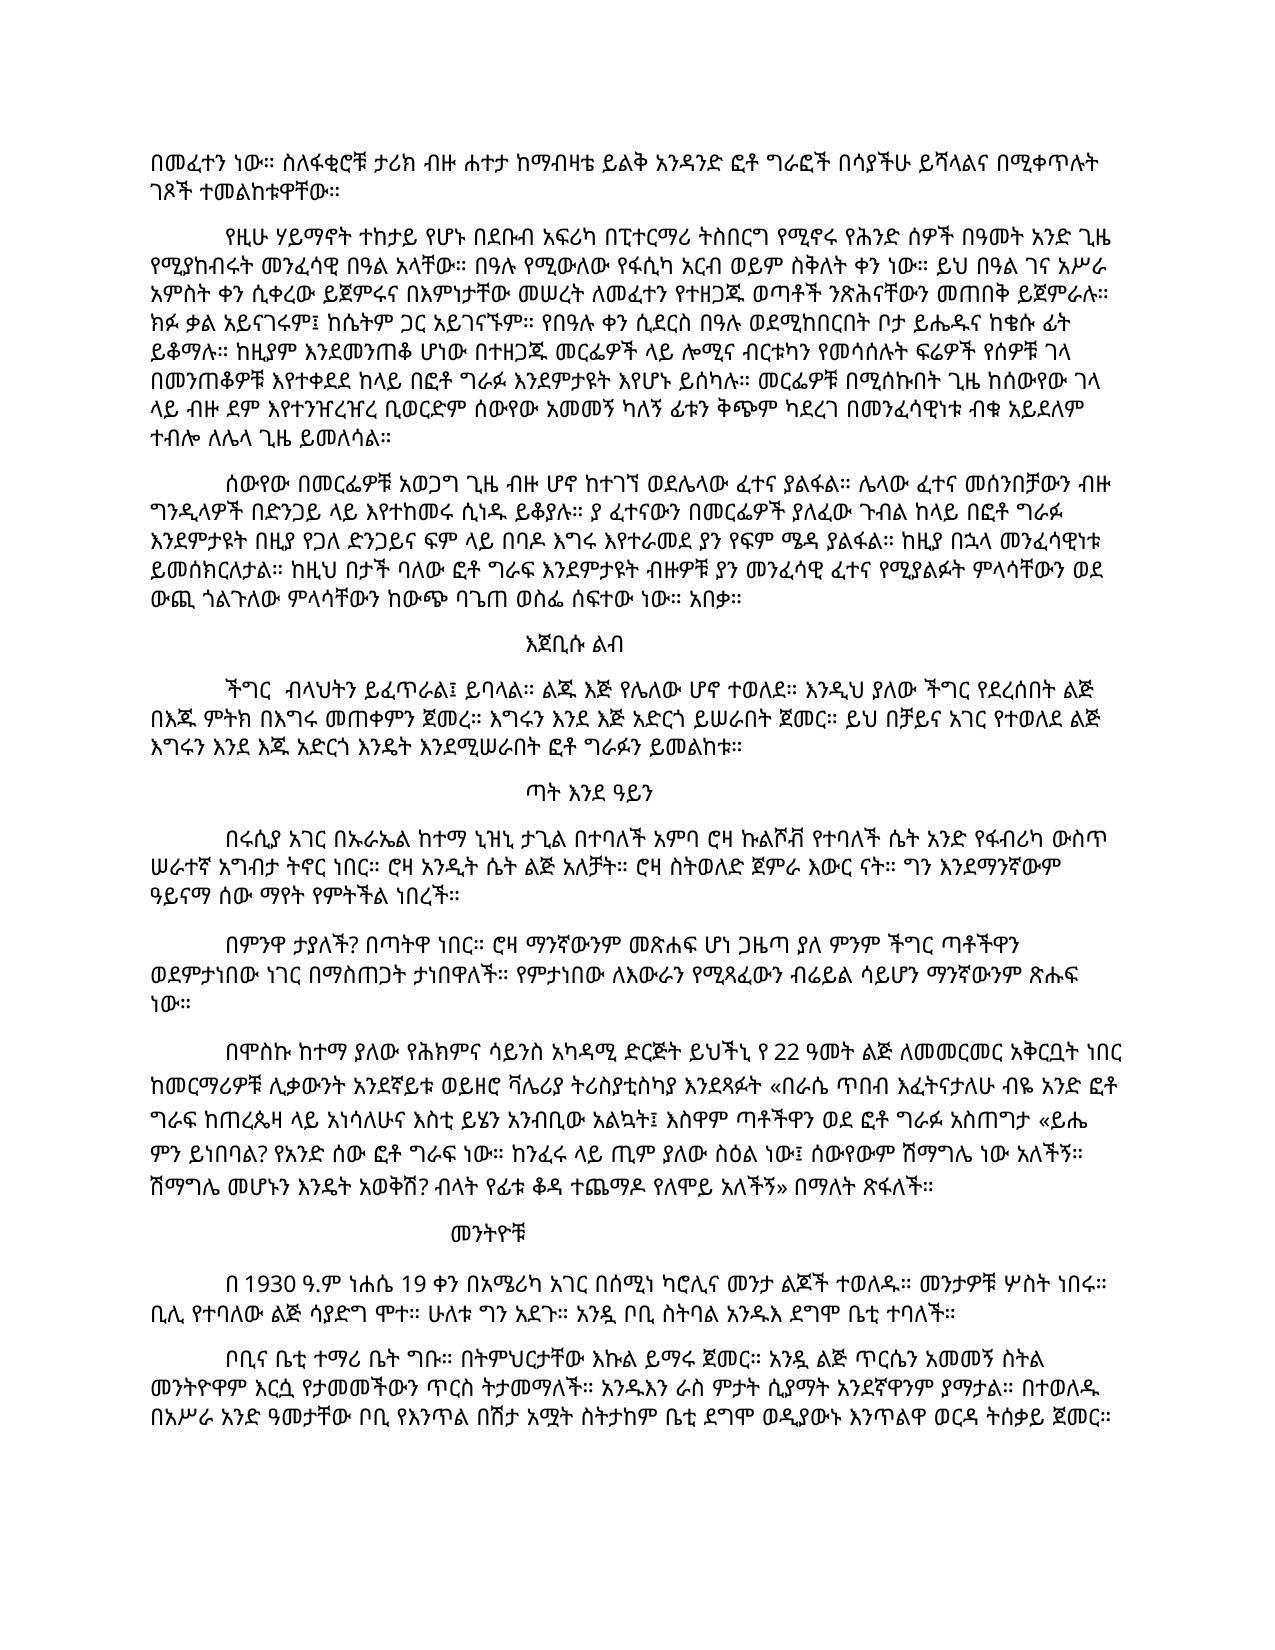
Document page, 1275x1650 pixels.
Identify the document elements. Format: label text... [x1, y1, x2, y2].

text በምንዋ ታያለች? በጣትዋ ነበር። ሮዛ ማንኛውንም መጽሐፍ ሆነ ጋዜጣ ያለ ምንም ችግር ጣቶችዋን ወደምታነበው ነገር በማስጠጋት ታነበዋለች። የምታነበው ለእውራን የሚጻፈውን ብሬይል ሳይሆን ማንኛውንም ጽሑፍ ነው። [150, 929, 1125, 1017]
text በ1930 ዓ.ም ነሐሴ 19 ቀን በአሜሪካ አገር በሰሚነ ካሮሊና መንታ ልጆች ተወለዱ። መንታዎቹ ሦስት ነበሩ። ቢሊ የተባለው ልጅ ሳያድግ ሞተ። ሁለቱ ግን አደጉ። አንዷ ቦቢ ስትባል አንዱእ ደግሞ ቤቲ ተባለች። [150, 1267, 1125, 1327]
text እጀቢሱ ልብ [150, 631, 1125, 658]
text ሰውየው በመርፌዎቹ አወጋግ ጊዜ ብዙ ሆኖ ከተገኘ ወደሌላው ፈተና ያልፋል። ሌላው ፈተና መሰንበቻውን ብዙ ግንዲላዎች በድንጋይ ላይ እየተከመሩ ሲነዱ ይቆያሉ። ያ ፈተናውን በመርፌዎች ያለፈው ጉብል ከላይ በፎቶ ግራፉ እንደምታዩት በዚያ የጋለ ድንጋይና ፍም ላይ በባዶ እግሩ እየተራመደ ያን የፍም ሜዳ ያልፋል። ከዚያ በኋላ መንፈሳዊነቱ ይመሰክርለታል። ከዚህ በታች ባለው ፎቶ ግራፍ እንደምታዩት ብዙዎቹ ያን መንፈሳዊ ፈተና የሚያልፉት ምላሳቸውን ወደ ውጪ ጎልጉለው ምላሳቸውን ከውጭ ባጌጠ ወስፌ ሰፍተው ነው። አበቃ። [150, 471, 1125, 612]
text ችግር ብላህትን ይፈጥራል፤ ይባላል። ልጁ እጅ የሌለው ሆኖ ተወለደ። እንዲህ ያለው ችግር የደረሰበት ልጅ በእጁ ምትክ በእግሩ መጠቀምን ጀመረ። እግሩን እንደ እጅ አድርጎ ይሠራበት ጀመር። ይህ በቻይና አገር የተወለደ ልጅ እግሩን እንደ እጁ አድርጎ እንዴት እንደሚሠራበት ፎቶ ግራፉን ይመልከቱ። [150, 677, 1125, 761]
text ጣት እንደ ዓይን [150, 780, 1125, 807]
text በሩሲያ አገር በኡራኤል ከተማ ኒዝኒ ታጊል በተባለች አምባ ሮዛ ኩልሾቭ የተባለች ሴት አንድ የፋብሪካ ውስጥ ሠራተኛ አግብታ ትኖር ነበር። ሮዛ አንዲት ሴት ልጅ አለቻት። ሮዛ ስትወለድ ጀምራ እውር ናት። ግን እንደማንኛውም ዓይናማ ሰው ማየት የምትችል ነበረች። [150, 826, 1125, 910]
text መንትዮቹ [150, 1222, 1125, 1248]
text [150, 150, 1125, 205]
text የዚሁ ሃይማኖት ተከታይ የሆኑ በደቡብ አፍሪካ በፒተርማሪ ትስበርግ የሚኖሩ የሕንድ ሰዎች በዓመት አንድ ጊዜ የሚያከብሩት መንፈሳዊ በዓል አላቸው። በዓሉ የሚውለው የፋሲካ አርብ ወይም ስቅለት ቀን ነው። ይህ በዓል ገና አሥራ አምስት ቀን ሲቀረው ይጀምሩና በእምነታቸው መሠረት ለመፈተን የተዘጋጁ ወጣቶች ንጽሕናቸውን መጠበቅ ይጀምራሉ። ክፉ ቃል አይናገሩም፤ ከሴትም ጋር አይገናኙም። የበዓሉ ቀን ሲደርስ በዓሉ ወደሚከበርበት ቦታ ይሔዱና ከቄሱ ፊት ይቆማሉ። ከዚያም እንደመንጠቆ ሆነው በተዘጋጁ መርፌዎች ላይ ሎሚና ብርቱካን የመሳሰሉት ፍሬዎች የሰዎቹ ገላ በመንጠቆዎቹ እየተቀደደ ከላይ በፎቶ ግራፉ እንደምታዩት እየሆኑ ይሰካሉ። መርፌዎቹ በሚሰኩበት ጊዜ ከሰውየው ገላ ላይ ብዙ ደም እየተንዠረዠረ ቢወርድም ሰውየው አመመኝ ካለኝ ፊቱን ቅጭም ካደረገ በመንፈሳዊነቱ ብቁ አይደለም ተብሎ ለሌላ ጊዜ ይመለሳል። [150, 224, 1125, 452]
text በሞስኩ ከተማ ያለው የሕክምና ሳይንስ አካዳሚ ድርጅት ይህችኒ የ22 ዓመት ልጅ ለመመርመር አቅርቧት ነበር ከመርማሪዎቹ ሊቃውንት አንደኛይቱ ወይዘሮ ቫሌሪያ ትሪስያቲስካያ እንደጻፉት «በራሴ ጥበብ እፈትናታለሁ ብዬ አንድ ፎቶ ግራፍ ከጠረጴዛ ላይ አነሳለሁና እስቲ ይሄን አንብቢው አልኳት፤ እስዋም ጣቶችዋን ወደ ፎቶ ግራፉ አስጠግታ «ይሔ ምን ይነበባል? የአንድ ሰው ፎቶ ግራፍ ነው። ከንፈሩ ላይ ጢም ያለው ስዕል ነው፤ ሰውየውም ሽማግሌ ነው አለችኝ። ሽማግሌ መሆኑን እንዴት አወቅሽ? ብላት የፊቱ ቆዳ ተጨማዶ የለሞይ አለችኝ» በማለት ጽፋለች። [150, 1036, 1125, 1202]
text ቦቢና ቤቲ ተማሪ ቤት ግቡ። በትምህርታቸው እኩል ይማሩ ጀመር። አንዷ ልጅ ጥርሴን አመመኝ ስትል መንትዮዋም እርሷ የታመመችውን ጥርስ ትታመማለች። አንዱእን ራስ ምታት ሲያማት አንደኛዋንም ያማታል። በተወለዱ በአሥራ አንድ ዓመታቸው ቦቢ የእንጥል በሽታ አሟት ስትታከም ቤቲ ደግሞ ወዲያውኑ እንጥልዋ ወርዳ ትሰቃይ ጀመር። [150, 1346, 1125, 1430]
